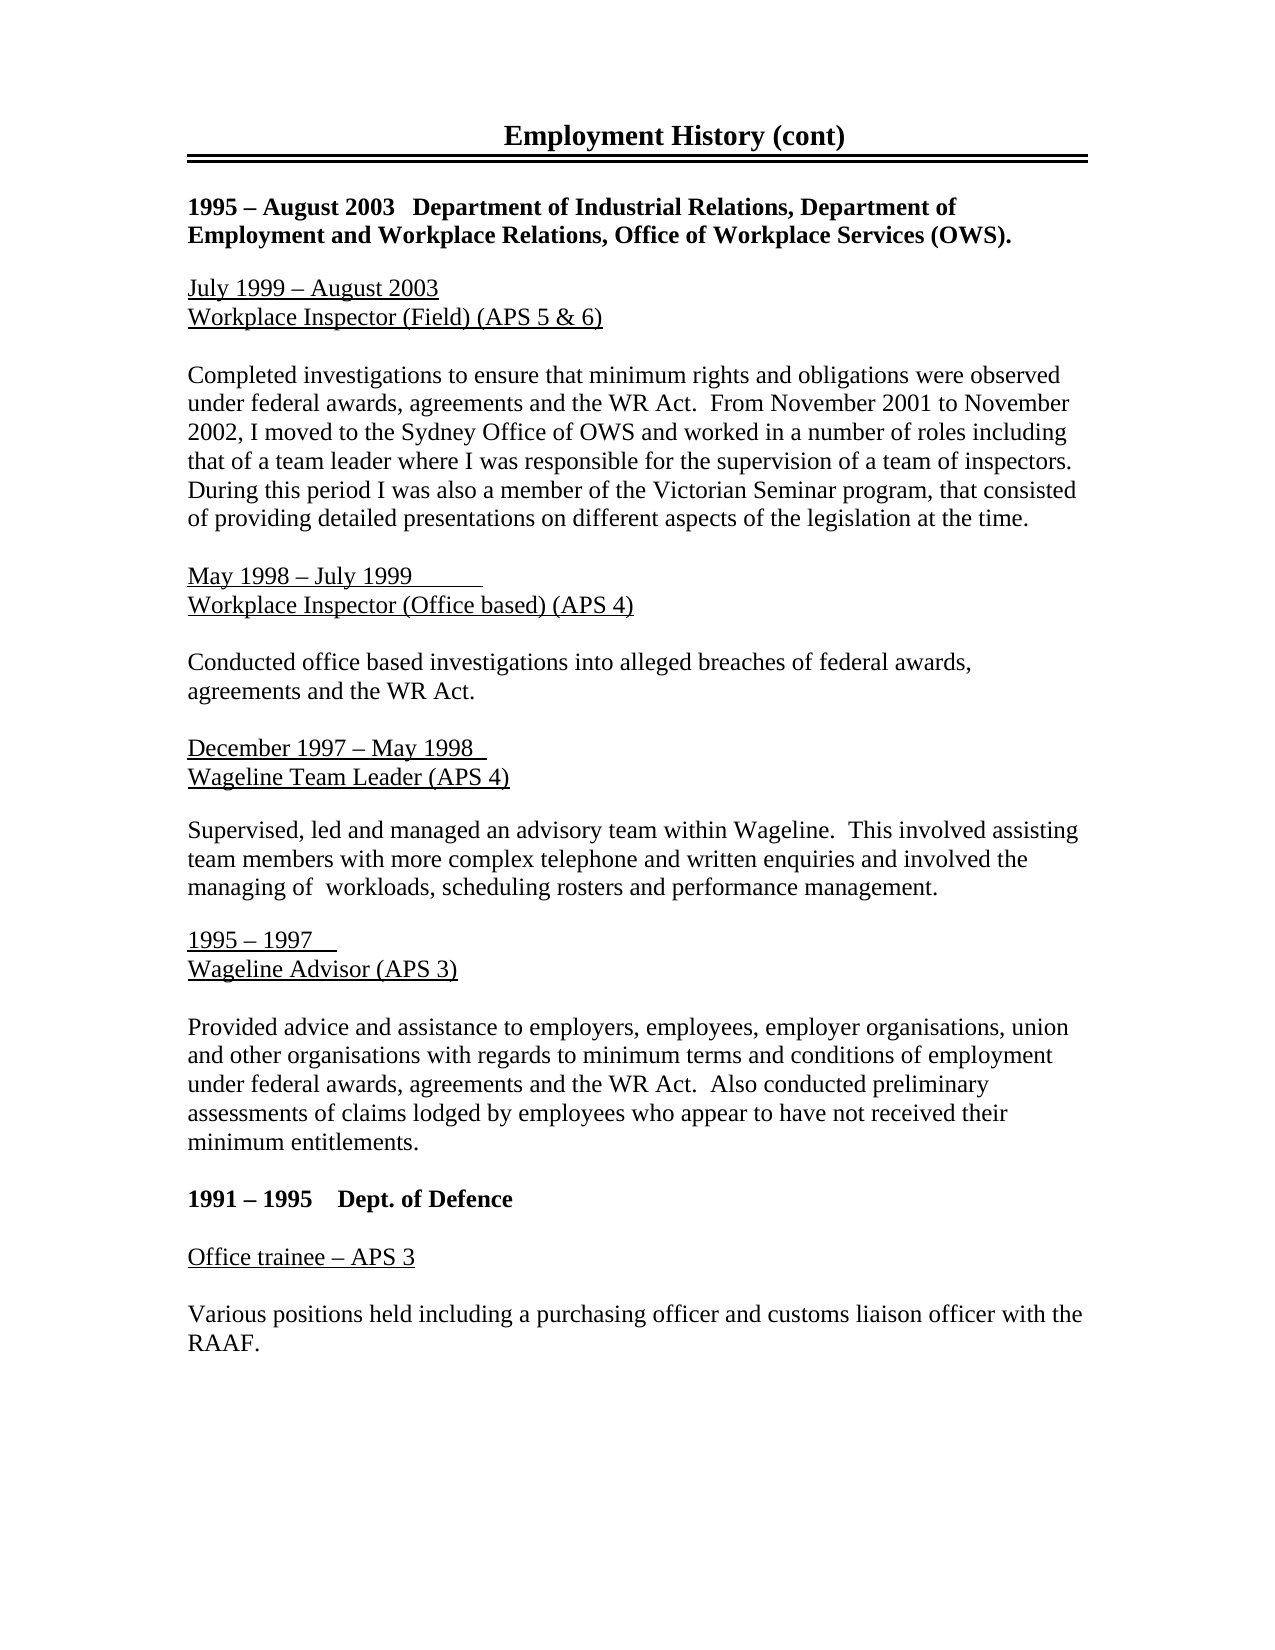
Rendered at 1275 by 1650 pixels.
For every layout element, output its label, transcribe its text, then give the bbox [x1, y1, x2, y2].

subtitle Employment History (cont) [187, 118, 1088, 154]
text Various positions held including a purchasing officer and customs liaison officer with the RAAF. [187, 1299, 1088, 1357]
text Wageline Team Leader (APS 4) [187, 762, 1088, 791]
text Conducted office based investigations into alleged breaches of federal awards, agreements and the WR Act. [187, 647, 1088, 705]
text 1995 – August 2003 Department of Industrial Relations, Department of Employment and Workplace Relations, Office of Workplace Services (OWS). [187, 192, 1088, 249]
text Provided advice and assistance to employers, employees, employer organisations, union and other organisations with regards to minimum terms and conditions of employment under federal awards, agreements and the WR Act. Also conducted preliminary assessments of claims lodged by employees who appear to have not received their minimum entitlements. [187, 1012, 1088, 1155]
text December 1997 – May 1998 [187, 733, 1088, 762]
text May 1998 – July 1999 [187, 561, 1088, 590]
text Wageline Advisor (APS 3) [187, 954, 1088, 983]
text 1991 – 1995 Dept. of Defence [187, 1184, 1088, 1213]
text Workplace Inspector (Field) (APS 5 & 6) [187, 302, 1088, 331]
text Office trainee – APS 3 [187, 1242, 1088, 1270]
text Supervised, led and managed an advisory team within Wageline. This involved assisting team members with more complex telephone and written enquiries and involved the managing of workloads, scheduling rosters and performance management. [187, 815, 1088, 901]
text Workplace Inspector (Office based) (APS 4) [187, 590, 1088, 618]
text July 1999 – August 2003 [187, 273, 1088, 302]
text Completed investigations to ensure that minimum rights and obligations were observed under federal awards, agreements and the WR Act. From November 2001 to November 2002, I moved to the Sydney Office of OWS and worked in a number of roles including that of a team leader where I was responsible for the supervision of a team of inspectors. During this period I was also a member of the Victorian Seminar program, that consisted of providing detailed presentations on different aspects of the legislation at the time. [187, 360, 1088, 532]
text 1995 – 1997 [187, 925, 1088, 954]
